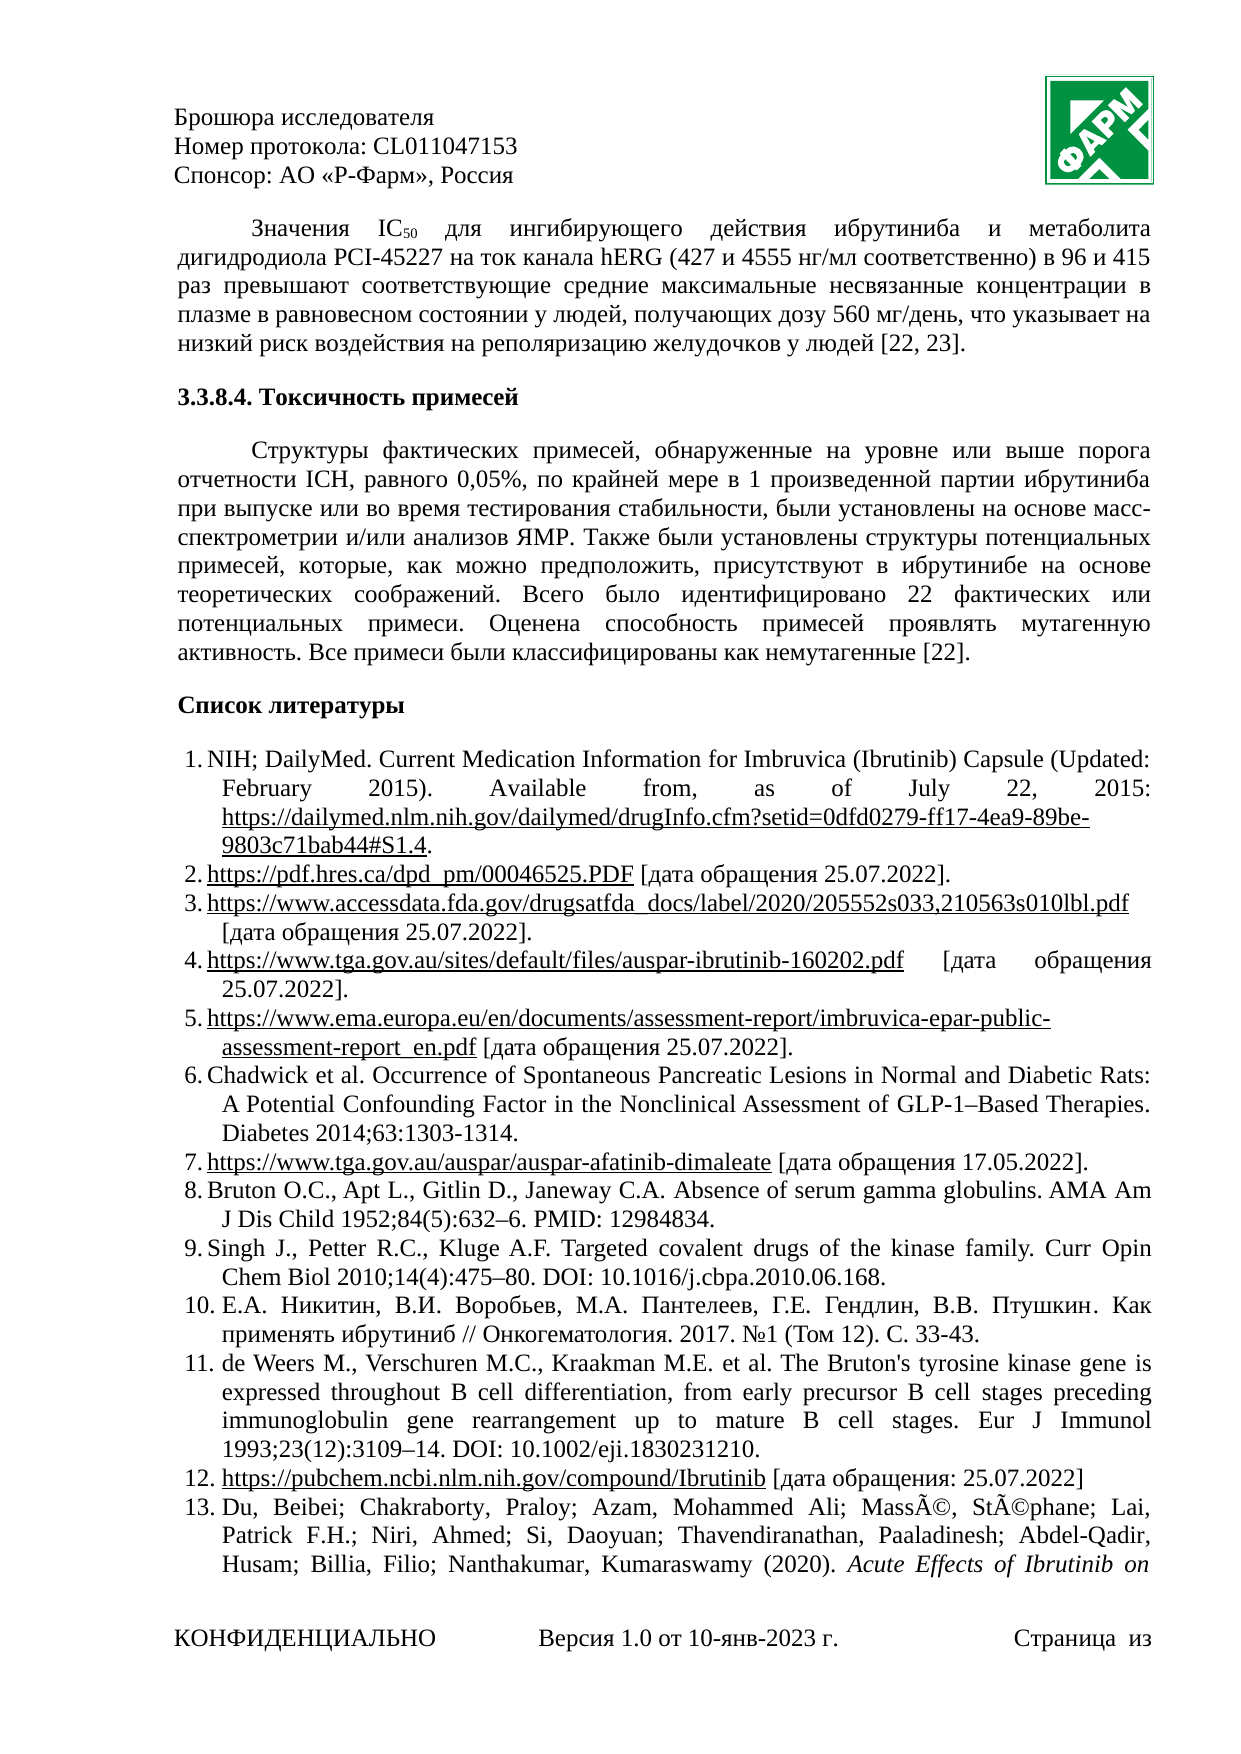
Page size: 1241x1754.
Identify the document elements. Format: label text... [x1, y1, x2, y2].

text Значения IC50 для ингибирующего действия ибрутиниба и метаболита дигидродиола PCI-45227 на ток канала hERG (427 и 4555 нг/мл соответственно) в 96 и 415 раз превышают соответствующие средние максимальные несвязанные концентрации в плазме в равновесном состоянии у людей, получающих дозу 560 мг/день, что указывает на низкий риск воздействия на реполяризацию желудочков у людей [22, 23]. [177, 213, 1152, 357]
list https://pubchem.ncbi.nlm.nih.gov/compound/Ibrutinib [дата обращения: 25.07.2022] [184, 1463, 1152, 1492]
list NIH; DailyMed. Current Medication Information for Imbruvica (Ibrutinib) Capsule (Updated: February 2015). Available from, as of July 22, 2015: https://dailymed.nlm.nih.gov/dailymed/drugInfo.cfm?setid=0dfd0279-ff17-4ea9-89be-9803c71bab44#S1.4. [184, 744, 1152, 859]
list https://www.tga.gov.au/auspar/auspar-afatinib-dimaleate [дата обращения 17.05.2022]. [184, 1147, 1152, 1175]
list https://www.tga.gov.au/sites/default/files/auspar-ibrutinib-160202.pdf [дата обращения 25.07.2022]. [184, 945, 1152, 1003]
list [184, 1492, 1152, 1578]
list Singh J., Petter R.C., Kluge A.F. Targeted covalent drugs of the kinase family. Curr Opin Chem Biol 2010;14(4):475–80. DOI: 10.1016/j.cbpa.2010.06.168. [184, 1233, 1152, 1290]
list https://pdf.hres.ca/dpd_pm/00046525.PDF [дата обращения 25.07.2022]. [184, 859, 1152, 888]
list Bruton O.C., Apt L., Gitlin D., Janeway C.A. Absence of serum gamma globulins. AMA Am J Dis Child 1952;84(5):632–6. PMID: 12984834. [184, 1175, 1152, 1233]
list Chadwick et al. Occurrence of Spontaneous Pancreatic Lesions in Normal and Diabetic Rats: A Potential Confounding Factor in the Nonclinical Assessment of GLP-1–Based Therapies. Diabetes 2014;63:1303-1314. [184, 1060, 1152, 1147]
list Е.А. Никитин, В.И. Воробьев, М.А. Пантелеев, Г.Е. Гендлин, В.В. Птушкин. Как применять ибрутиниб // Онкогематология. 2017. №1 (Том 12). С. 33-43. [184, 1290, 1152, 1348]
list https://www.ema.europa.eu/en/documents/assessment-report/imbruvica-epar-public-assessment-report_en.pdf [дата обращения 25.07.2022]. [184, 1003, 1152, 1060]
list https://www.accessdata.fda.gov/drugsatfda_docs/label/2020/205552s033,210563s010lbl.pdf [дата обращения 25.07.2022]. [184, 888, 1152, 945]
text Структуры фактических примесей, обнаруженные на уровне или выше порога отчетности ICH, равного 0,05%, по крайней мере в 1 произведенной партии ибрутиниба при выпуске или во время тестирования стабильности, были установлены на основе масс-спектрометрии и/или анализов ЯМР. Также были установлены структуры потенциальных примесей, которые, как можно предположить, присутствуют в ибрутинибе на основе теоретических соображений. Всего было идентифицировано 22 фактических или потенциальных примеси. Оценена способность примесей проявлять мутагенную активность. Все примеси были классифицированы как немутагенные [22]. [177, 435, 1152, 665]
subtitle Список литературы [177, 690, 1152, 719]
list de Weers M., Verschuren M.C., Kraakman M.E. et al. The Bruton's tyrosine kinase gene is expressed throughout B cell differentiation, from early precursor B cell stages preceding immunoglobulin gene rearrangement up to mature B cell stages. Eur J Immunol 1993;23(12):3109–14. DOI: 10.1002/eji.1830231210. [184, 1348, 1152, 1463]
subtitle 3.3.8.4. Токсичность примесей [177, 382, 1152, 410]
